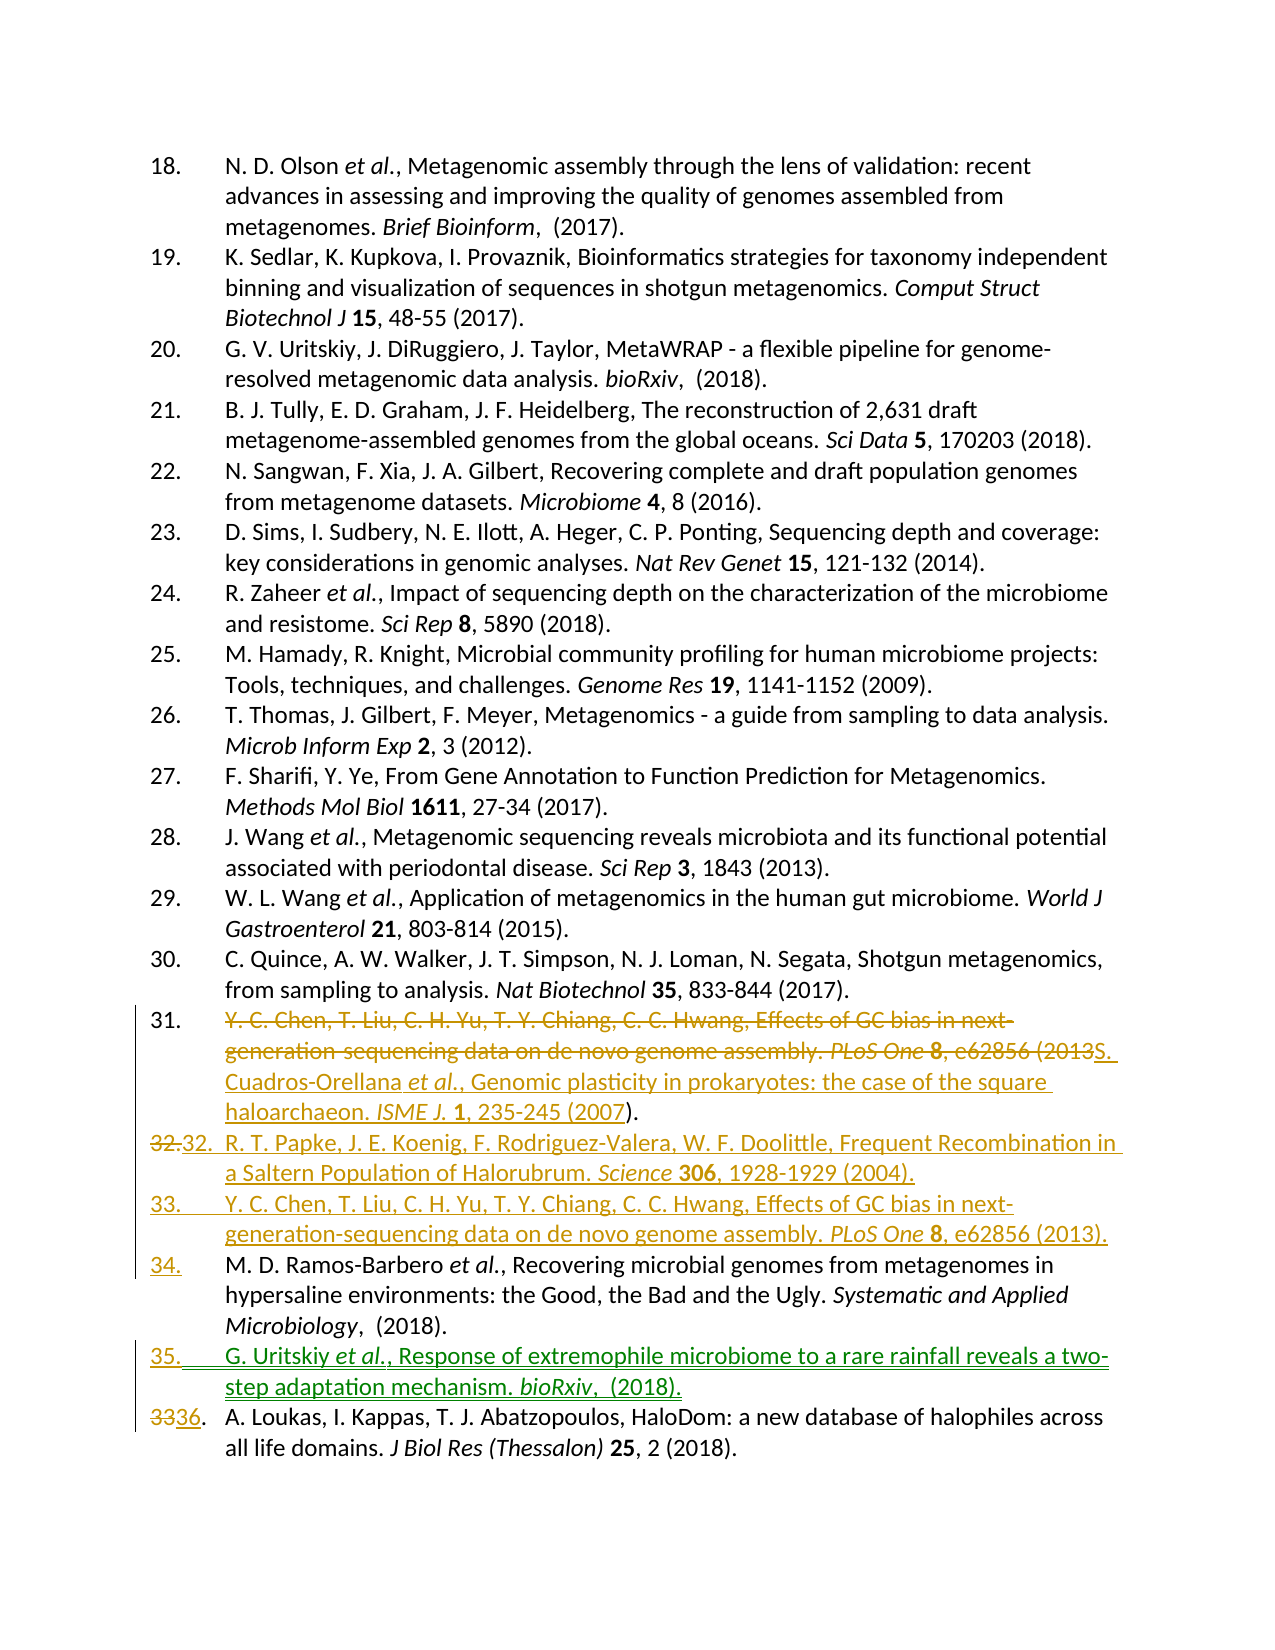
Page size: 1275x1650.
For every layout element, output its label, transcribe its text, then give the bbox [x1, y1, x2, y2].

text 24. R. Zaheer et al., Impact of sequencing depth on the characterization of the microbiome and resistome. Sci Rep 8, 5890 (2018). [150, 577, 1125, 638]
text 20. G. V. Uritskiy, J. DiRuggiero, J. Taylor, MetaWRAP - a flexible pipeline for genome-resolved metagenomic data analysis. bioRxiv, (2018). [150, 333, 1125, 394]
text 28. J. Wang et al., Metagenomic sequencing reveals microbiota and its functional potential associated with periodontal disease. Sci Rep 3, 1843 (2013). [150, 821, 1125, 882]
text 27. F. Sharifi, Y. Ye, From Gene Annotation to Function Prediction for Metagenomics. Methods Mol Biol 1611, 27-34 (2017). [150, 760, 1125, 821]
text 31. ). [150, 1004, 1125, 1127]
text . A. Loukas, I. Kappas, T. J. Abatzopoulos, HaloDom: a new database of halophiles across all life domains. J Biol Res (Thessalon) 25, 2 (2018). [150, 1401, 1125, 1462]
text 30. C. Quince, A. W. Walker, J. T. Simpson, N. J. Loman, N. Segata, Shotgun metagenomics, from sampling to analysis. Nat Biotechnol 35, 833-844 (2017). [150, 943, 1125, 1004]
text 22. N. Sangwan, F. Xia, J. A. Gilbert, Recovering complete and draft population genomes from metagenome datasets. Microbiome 4, 8 (2016). [150, 455, 1125, 516]
text 26. T. Thomas, J. Gilbert, F. Meyer, Metagenomics - a guide from sampling to data analysis. Microb Inform Exp 2, 3 (2012). [150, 699, 1125, 760]
text 25. M. Hamady, R. Knight, Microbial community profiling for human microbiome projects: Tools, techniques, and challenges. Genome Res 19, 1141-1152 (2009). [150, 638, 1125, 699]
text 18. N. D. Olson et al., Metagenomic assembly through the lens of validation: recent advances in assessing and improving the quality of genomes assembled from metagenomes. Brief Bioinform, (2017). [150, 150, 1125, 242]
text 19. K. Sedlar, K. Kupkova, I. Provaznik, Bioinformatics strategies for taxonomy independent binning and visualization of sequences in shotgun metagenomics. Comput Struct Biotechnol J 15, 48-55 (2017). [150, 242, 1125, 333]
text M. D. Ramos-Barbero et al., Recovering microbial genomes from metagenomes in hypersaline environments: the Good, the Bad and the Ugly. Systematic and Applied Microbiology, (2018). [150, 1249, 1125, 1340]
text 29. W. L. Wang et al., Application of metagenomics in the human gut microbiome. World J Gastroenterol 21, 803-814 (2015). [150, 882, 1125, 943]
text 21. B. J. Tully, E. D. Graham, J. F. Heidelberg, The reconstruction of 2,631 draft metagenome-assembled genomes from the global oceans. Sci Data 5, 170203 (2018). [150, 394, 1125, 455]
text 23. D. Sims, I. Sudbery, N. E. Ilott, A. Heger, C. P. Ponting, Sequencing depth and coverage: key considerations in genomic analyses. Nat Rev Genet 15, 121-132 (2014). [150, 516, 1125, 577]
